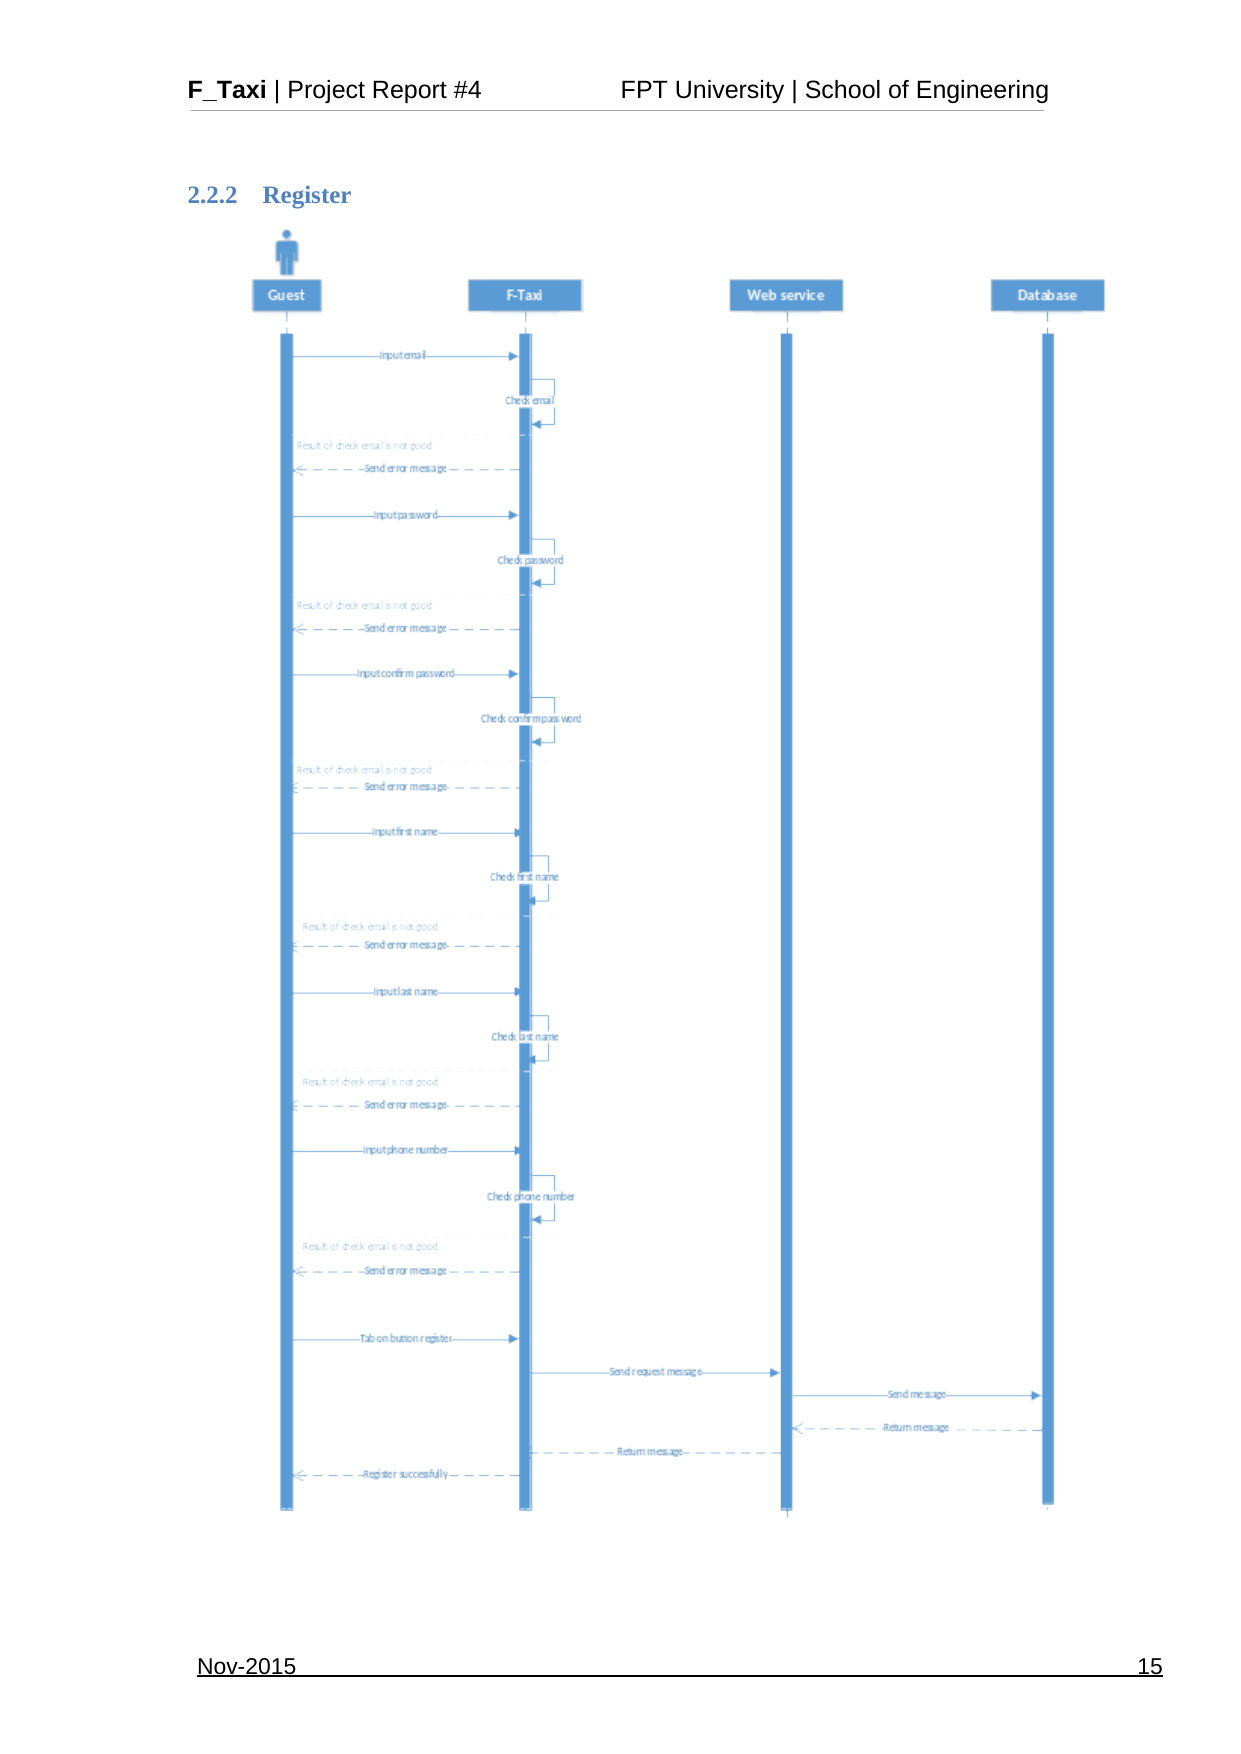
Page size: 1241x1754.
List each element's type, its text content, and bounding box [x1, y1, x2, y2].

subtitle Register [187, 180, 1053, 209]
